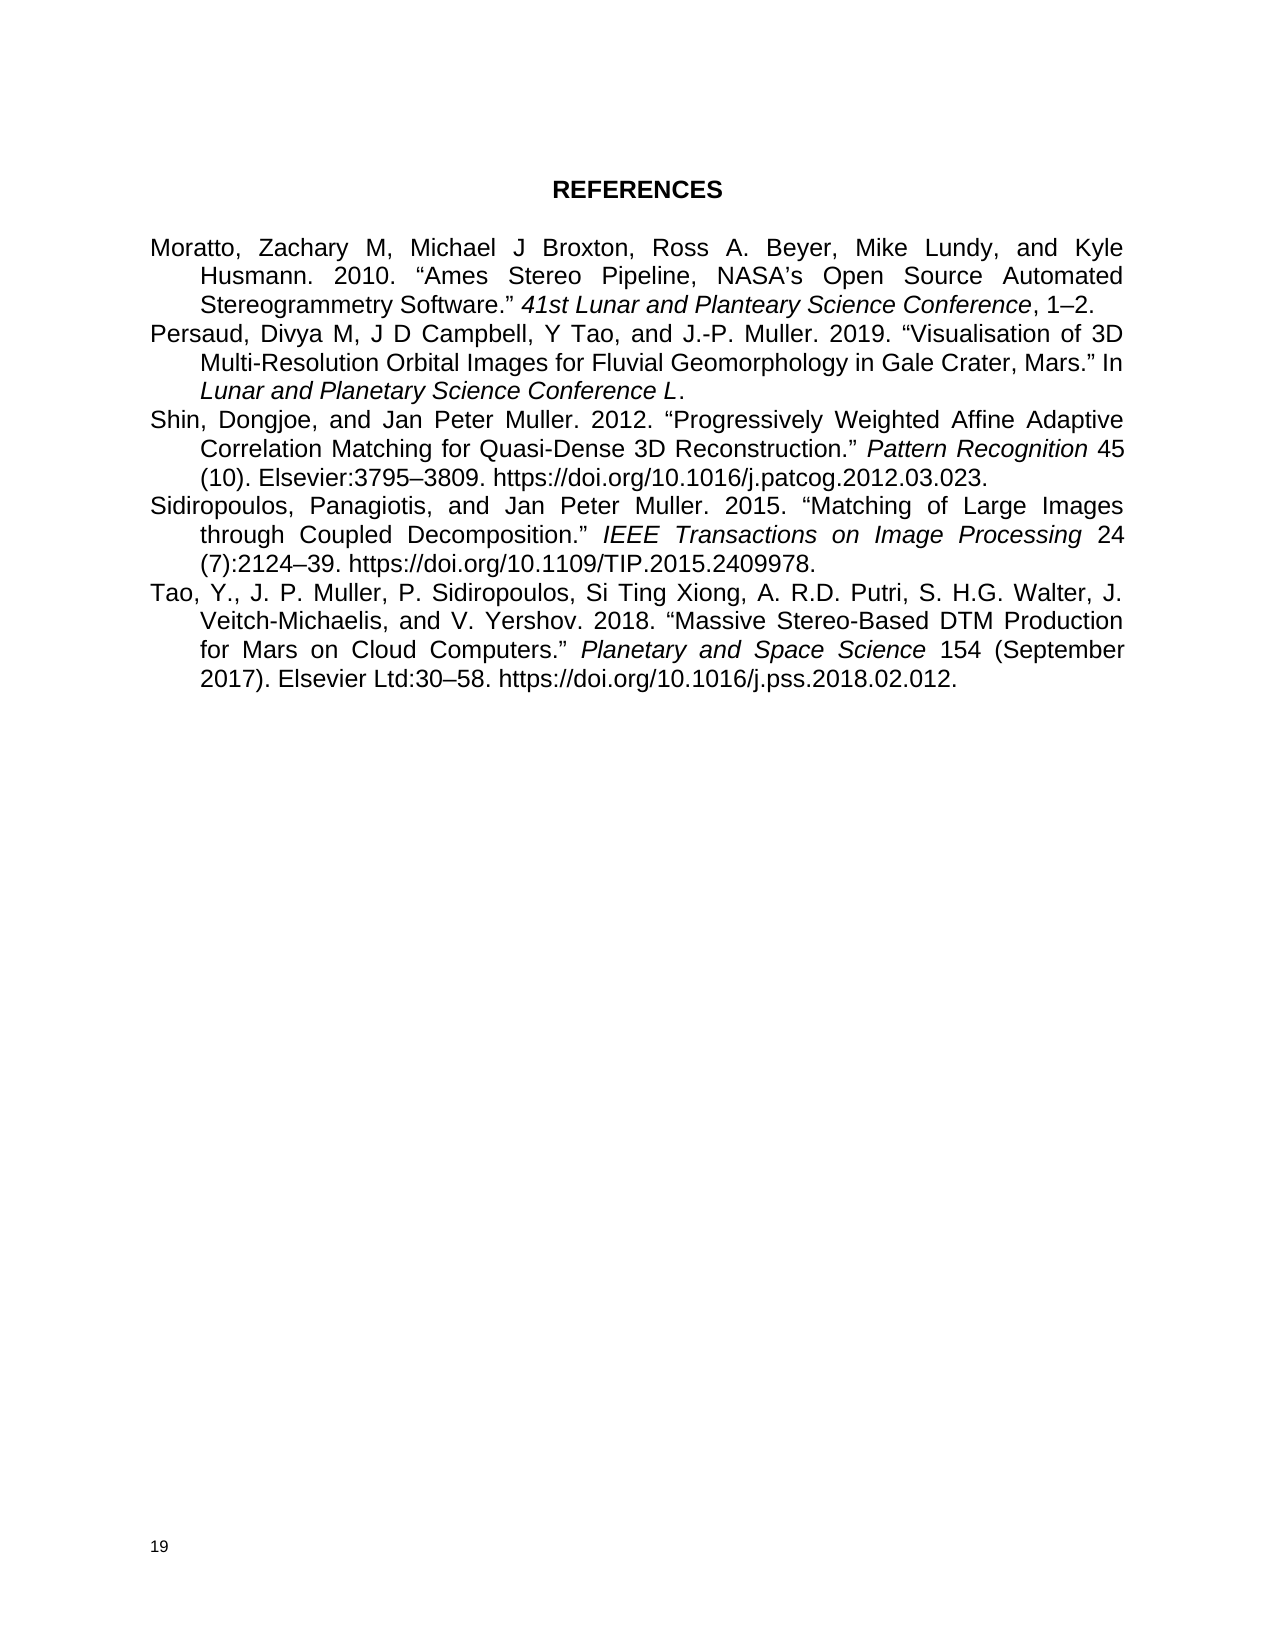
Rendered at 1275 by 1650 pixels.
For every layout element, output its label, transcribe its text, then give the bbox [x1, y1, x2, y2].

text Persaud, Divya M, J D Campbell, Y Tao, and J.-P. Muller. 2019. “Visualisation of 3D Multi-Resolution Orbital Images for Fluvial Geomorphology in Gale Crater, Mars.” In Lunar and Planetary Science Conference L. [150, 319, 1125, 405]
text Moratto, Zachary M, Michael J Broxton, Ross A. Beyer, Mike Lundy, and Kyle Husmann. 2010. “Ames Stereo Pipeline, NASA’s Open Source Automated Stereogrammetry Software.” 41st Lunar and Planteary Science Conference, 1–2. [150, 232, 1125, 319]
text Shin, Dongjoe, and Jan Peter Muller. 2012. “Progressively Weighted Affine Adaptive Correlation Matching for Quasi-Dense 3D Reconstruction.” Pattern Recognition 45 (10). Elsevier:3795–3809. https://doi.org/10.1016/j.patcog.2012.03.023. [150, 405, 1125, 491]
text Sidiropoulos, Panagiotis, and Jan Peter Muller. 2015. “Matching of Large Images through Coupled Decomposition.” IEEE Transactions on Image Processing 24 (7):2124–39. https://doi.org/10.1109/TIP.2015.2409978. [150, 491, 1125, 577]
text Tao, Y., J. P. Muller, P. Sidiropoulos, Si Ting Xiong, A. R.D. Putri, S. H.G. Walter, J. Veitch-Michaelis, and V. Yershov. 2018. “Massive Stereo-Based DTM Production for Mars on Cloud Computers.” Planetary and Space Science 154 (September 2017). Elsevier Ltd:30–58. https://doi.org/10.1016/j.pss.2018.02.012. [150, 577, 1125, 692]
subtitle REFERENCES [150, 175, 1125, 204]
